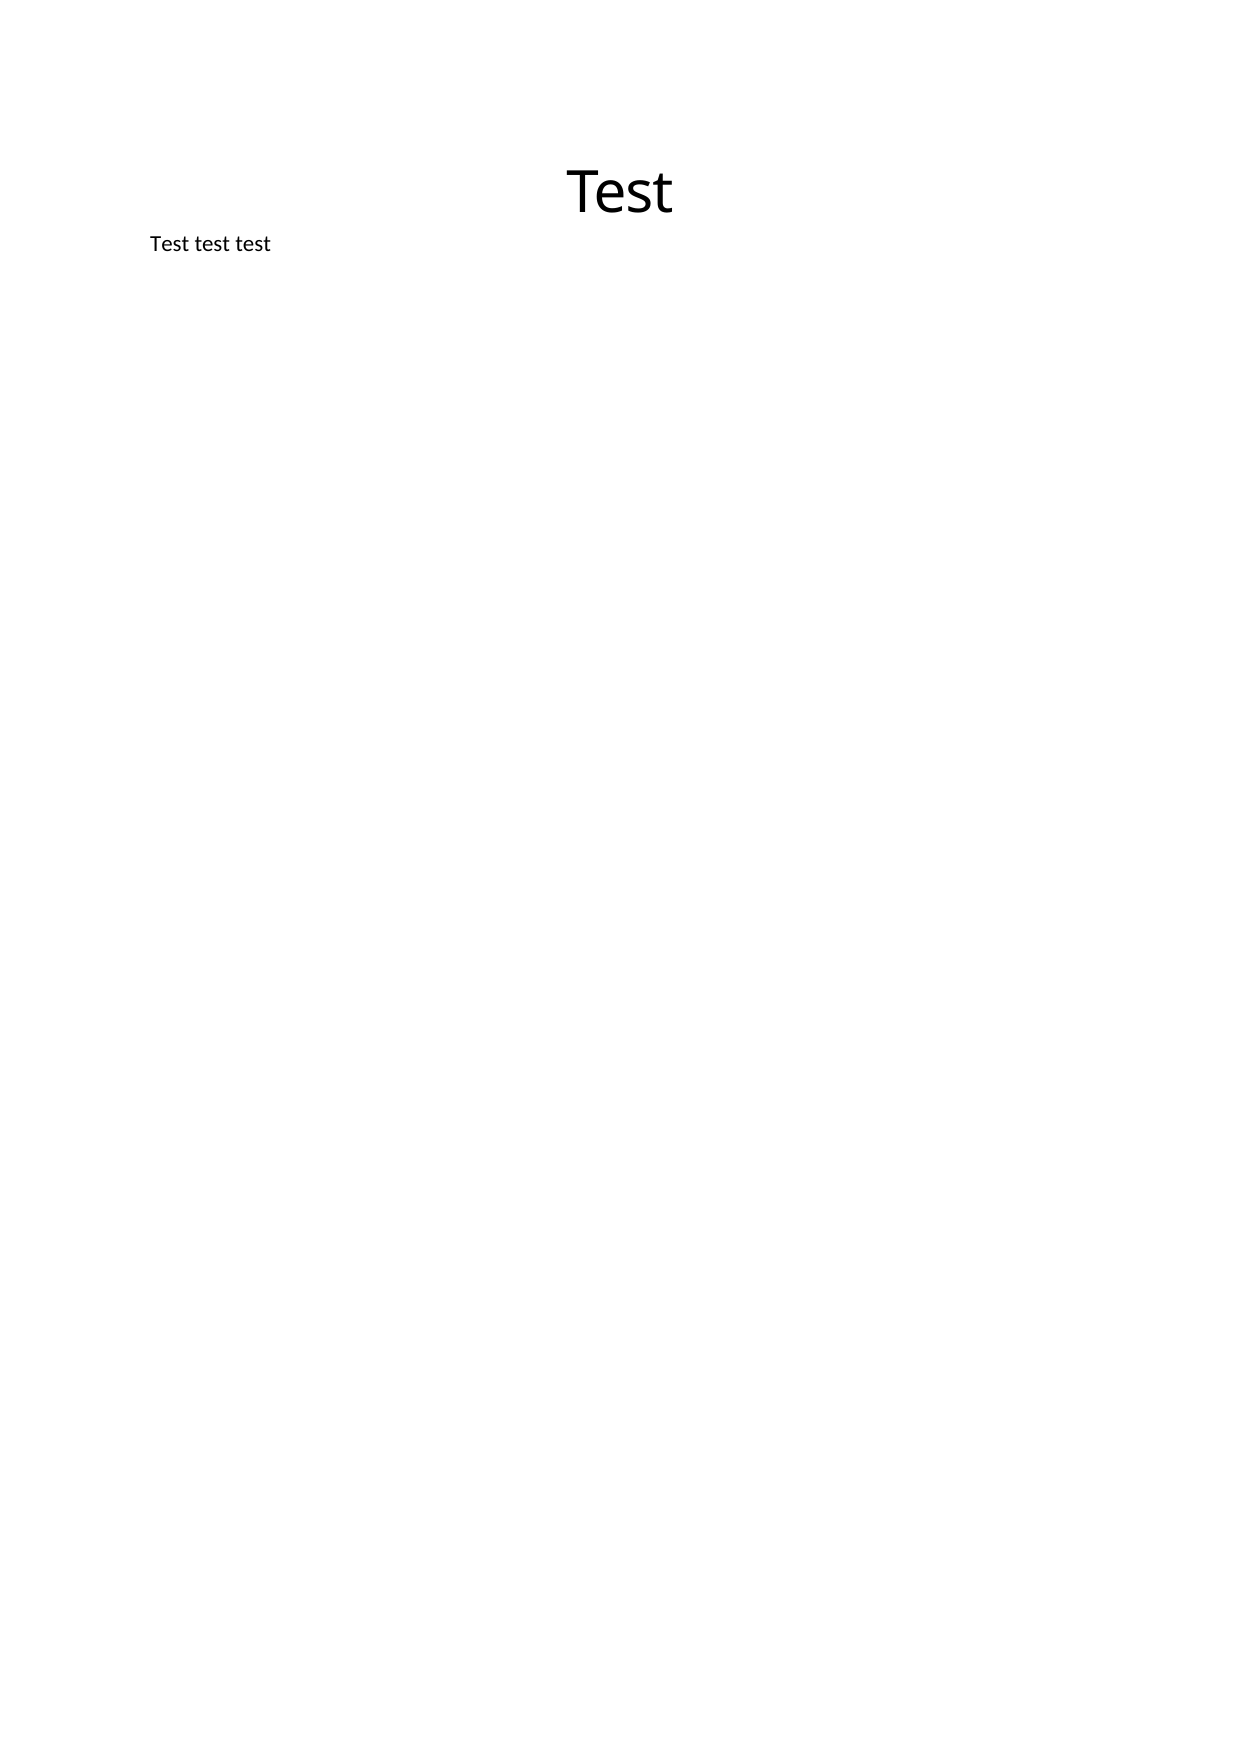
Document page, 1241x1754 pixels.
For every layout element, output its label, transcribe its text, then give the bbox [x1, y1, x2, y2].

text Test test test [150, 229, 1090, 257]
title Test [150, 150, 1090, 229]
